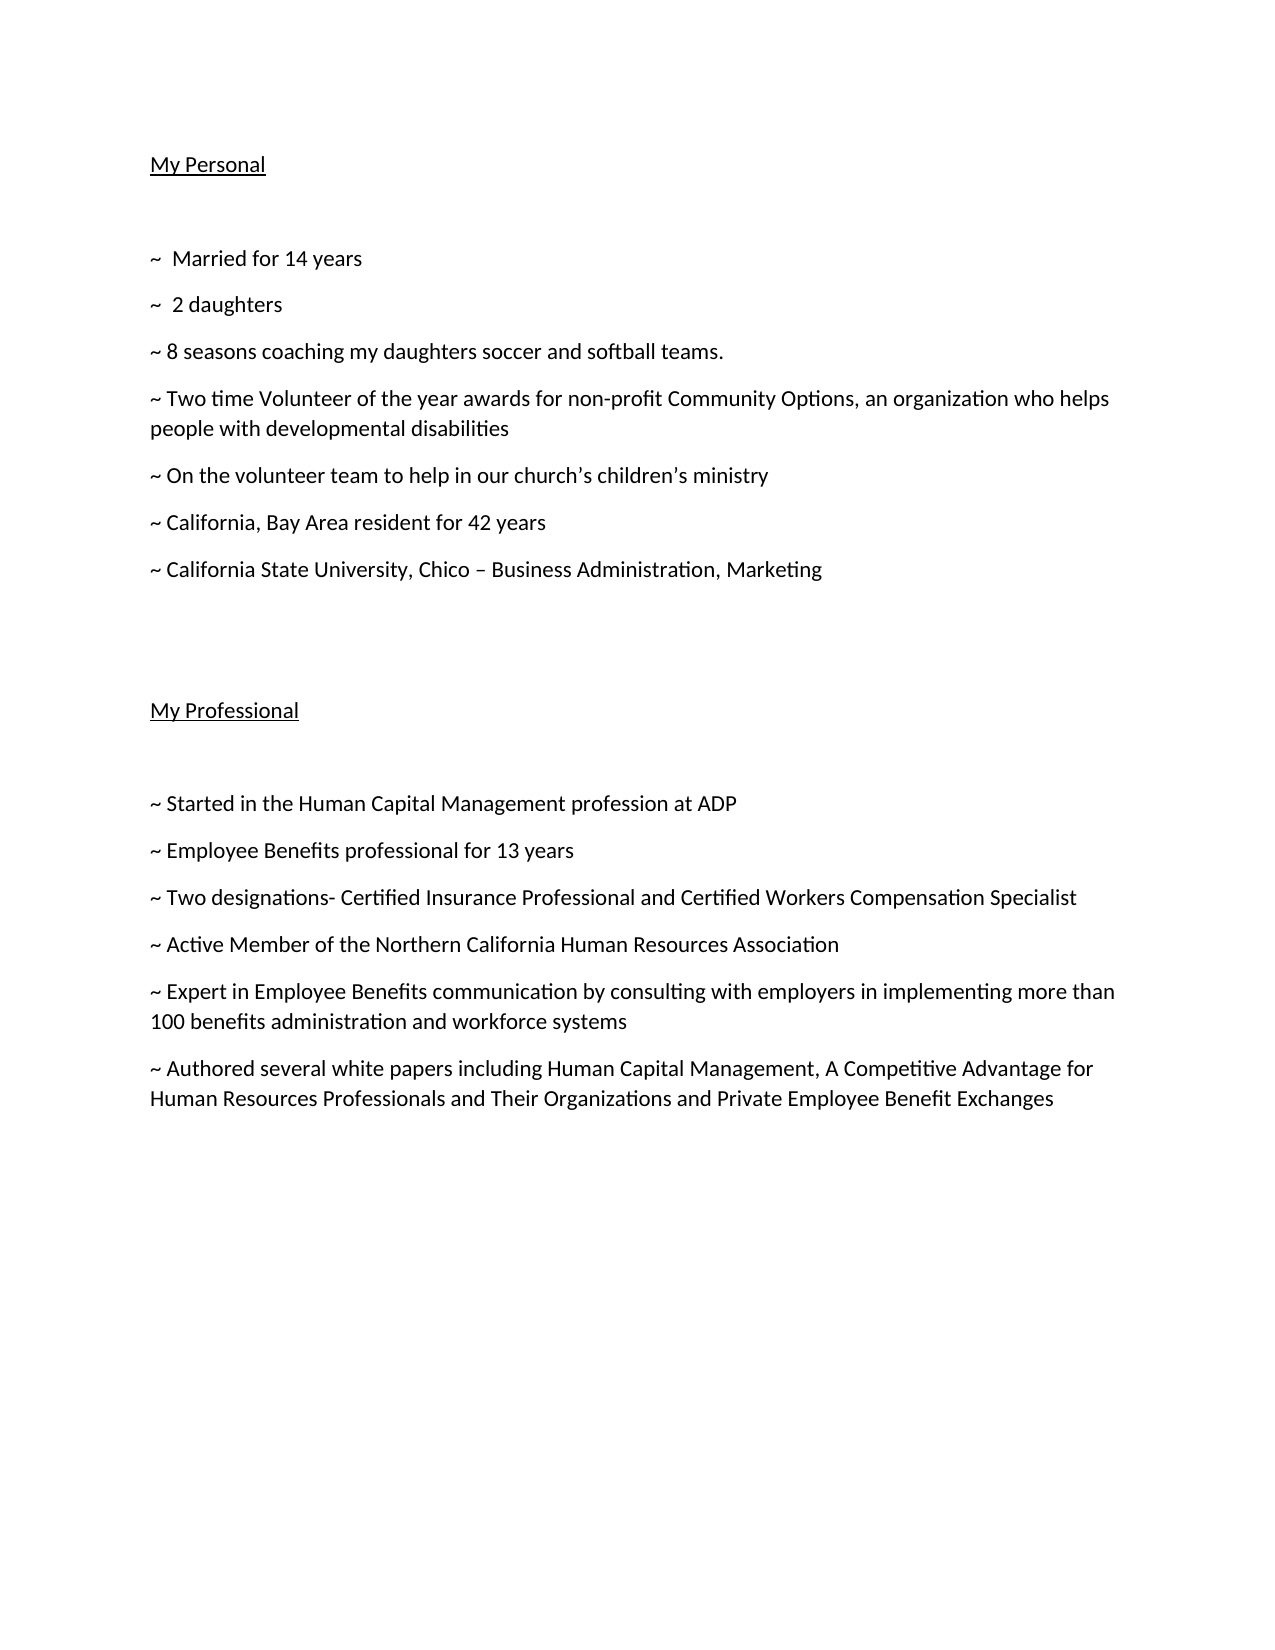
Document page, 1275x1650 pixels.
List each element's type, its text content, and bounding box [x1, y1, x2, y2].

text ~ Started in the Human Capital Management profession at ADP [150, 789, 1125, 818]
text ~ California, Bay Area resident for 42 years [150, 508, 1125, 536]
text ~ California State University, Chico – Business Administration, Marketing [150, 555, 1125, 583]
text ~ 2 daughters [150, 291, 1125, 319]
text My Personal [150, 150, 1125, 178]
text ~ Married for 14 years [150, 244, 1125, 272]
text ~ Expert in Employee Benefits communication by consulting with employers in implementing more than 100 benefits administration and workforce systems [150, 977, 1125, 1035]
text ~ Active Member of the Northern California Human Resources Association [150, 930, 1125, 958]
text My Professional [150, 696, 1125, 724]
text ~ Employee Benefits professional for 13 years [150, 836, 1125, 864]
text ~ On the volunteer team to help in our church’s children’s ministry [150, 461, 1125, 489]
text ~ Two time Volunteer of the year awards for non-profit Community Options, an organization who helps people with developmental disabilities [150, 384, 1125, 443]
text ~ 8 seasons coaching my daughters soccer and softball teams. [150, 337, 1125, 366]
text ~ Two designations- Certified Insurance Professional and Certified Workers Compensation Specialist [150, 883, 1125, 911]
text ~ Authored several white papers including Human Capital Management, A Competitive Advantage for Human Resources Professionals and Their Organizations and Private Employee Benefit Exchanges [150, 1054, 1125, 1112]
